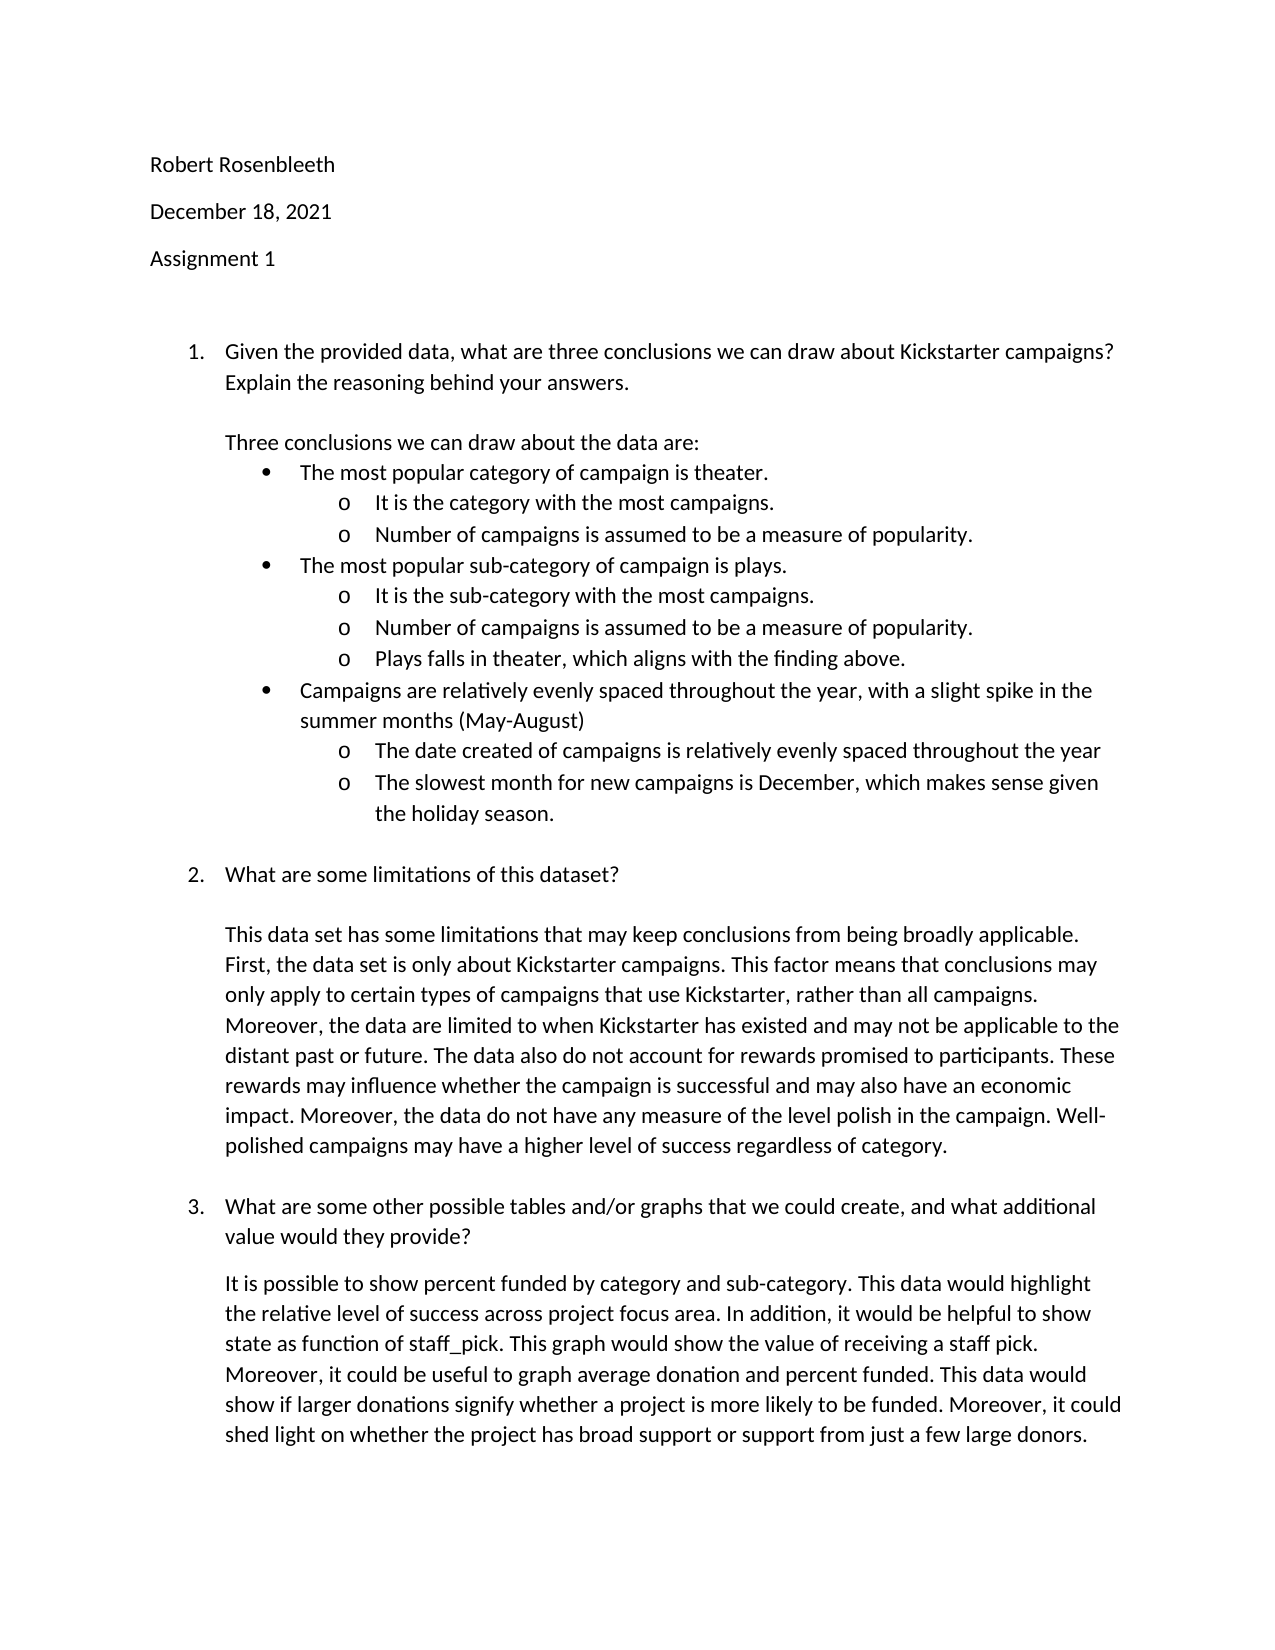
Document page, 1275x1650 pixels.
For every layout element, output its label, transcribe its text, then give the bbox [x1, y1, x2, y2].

list The date created of campaigns is relatively evenly spaced throughout the year [337, 736, 1125, 766]
text December 18, 2021 [150, 197, 1125, 225]
list Number of campaigns is assumed to be a measure of popularity. [337, 520, 1125, 549]
list Number of campaigns is assumed to be a measure of popularity. [337, 613, 1125, 642]
list This data set has some limitations that may keep conclusions from being broadly applicable. First, the data set is only about Kickstarter campaigns. This factor means that conclusions may only apply to certain types of campaigns that use Kickstarter, rather than all campaigns. Moreover, the data are limited to when Kickstarter has existed and may not be applicable to the distant past or future. The data also do not account for rewards promised to participants. These rewards may influence whether the campaign is successful and may also have an economic impact. Moreover, the data do not have any measure of the level polish in the campaign. Well-polished campaigns may have a higher level of success regardless of category. [225, 920, 1125, 1159]
list It is the sub-category with the most campaigns. [337, 582, 1125, 611]
list The most popular category of campaign is theater. [262, 458, 1125, 486]
list The slowest month for new campaigns is December, which makes sense given the holiday season. [337, 768, 1125, 827]
list The most popular sub-category of campaign is plays. [262, 551, 1125, 579]
list Plays falls in theater, which aligns with the finding above. [337, 644, 1125, 674]
list What are some limitations of this dataset? [187, 860, 1125, 888]
list Given the provided data, what are three conclusions we can draw about Kickstarter campaigns? Explain the reasoning behind your answers. [187, 337, 1125, 396]
text It is possible to show percent funded by category and sub-category. This data would highlight the relative level of success across project focus area. In addition, it would be helpful to show state as function of staff_pick. This graph would show the value of receiving a staff pick. Moreover, it could be useful to graph average donation and percent funded. This data would show if larger donations signify whether a project is more likely to be funded. Moreover, it could shed light on whether the project has broad support or support from just a few large donors. [225, 1269, 1125, 1448]
text Assignment 1 [150, 244, 1125, 272]
text Robert Rosenbleeth [150, 150, 1125, 178]
list What are some other possible tables and/or graphs that we could create, and what additional value would they provide? [187, 1192, 1125, 1250]
list Three conclusions we can draw about the data are: [225, 428, 1125, 456]
list Campaigns are relatively evenly spaced throughout the year, with a slight spike in the summer months (May-August) [262, 676, 1125, 734]
list It is the category with the most campaigns. [337, 488, 1125, 518]
